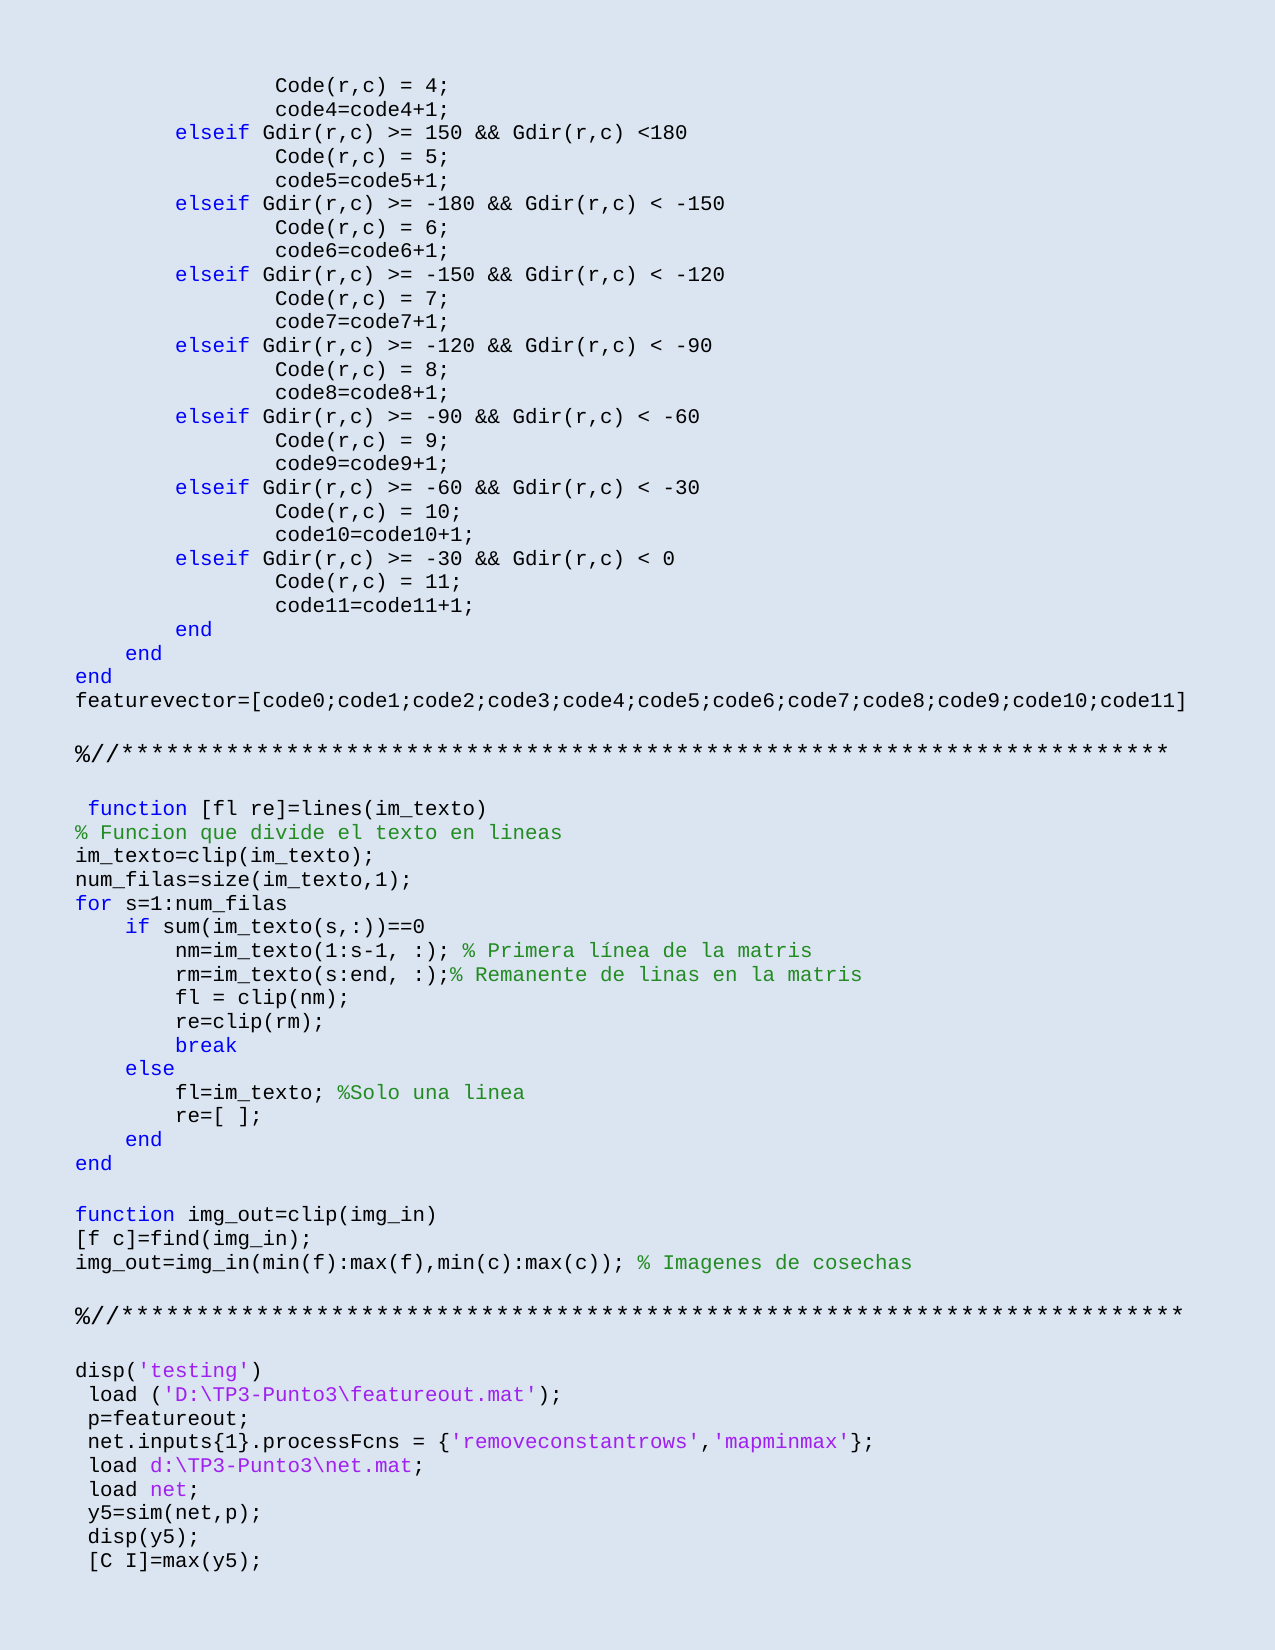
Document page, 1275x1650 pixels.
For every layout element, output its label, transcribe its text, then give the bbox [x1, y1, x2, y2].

text code10=code10+1; [75, 524, 1200, 548]
text num_filas=size(im_texto,1); [75, 869, 1200, 893]
text fl=im_texto; %Solo una linea [75, 1082, 1200, 1106]
text elseif Gdir(r,c) >= -120 && Gdir(r,c) < -90 [75, 335, 1200, 359]
text re=clip(rm); [75, 1011, 1200, 1034]
text break [75, 1034, 1200, 1058]
text elseif Gdir(r,c) >= -180 && Gdir(r,c) < -150 [75, 193, 1200, 217]
text Code(r,c) = 10; [75, 501, 1200, 524]
text code8=code8+1; [75, 382, 1200, 406]
text %//*********************************************************************** [75, 1304, 1200, 1332]
text function [fl re]=lines(im_texto) [75, 798, 1200, 822]
text elseif Gdir(r,c) >= 150 && Gdir(r,c) <180 [75, 122, 1200, 146]
text load d:\TP3-Punto3\net.mat; [75, 1455, 1200, 1479]
text elseif Gdir(r,c) >= -30 && Gdir(r,c) < 0 [75, 548, 1200, 572]
text p=featureout; [75, 1408, 1200, 1431]
text % Funcion que divide el texto en lineas [75, 822, 1200, 845]
text Code(r,c) = 8; [75, 359, 1200, 382]
text end [75, 642, 1200, 666]
text code6=code6+1; [75, 241, 1200, 264]
text if sum(im_texto(s,:))==0 [75, 916, 1200, 940]
text for s=1:num_filas [75, 893, 1200, 916]
text Code(r,c) = 7; [75, 288, 1200, 311]
text end [75, 666, 1200, 690]
text end [75, 1129, 1200, 1153]
text function img_out=clip(img_in) [75, 1204, 1200, 1228]
text code7=code7+1; [75, 311, 1200, 335]
text elseif Gdir(r,c) >= -90 && Gdir(r,c) < -60 [75, 406, 1200, 430]
text Code(r,c) = 11; [75, 572, 1200, 595]
text elseif Gdir(r,c) >= -150 && Gdir(r,c) < -120 [75, 264, 1200, 288]
text im_texto=clip(im_texto); [75, 845, 1200, 869]
text else [75, 1058, 1200, 1082]
text Code(r,c) = 9; [75, 430, 1200, 453]
text Code(r,c) = 6; [75, 217, 1200, 241]
text re=[ ]; [75, 1106, 1200, 1129]
text [C I]=max(y5); [75, 1549, 1200, 1573]
text end [75, 1153, 1200, 1176]
text code4=code4+1; [75, 99, 1200, 122]
text rm=im_texto(s:end, :);% Remanente de linas en la matris [75, 964, 1200, 987]
text nm=im_texto(1:s-1, :); % Primera línea de la matris [75, 940, 1200, 964]
text img_out=img_in(min(f):max(f),min(c):max(c)); % Imagenes de cosechas [75, 1252, 1200, 1275]
text [f c]=find(img_in); [75, 1228, 1200, 1252]
text disp(y5); [75, 1526, 1200, 1549]
text code5=code5+1; [75, 169, 1200, 193]
text end [75, 619, 1200, 642]
text fl = clip(nm); [75, 987, 1200, 1011]
text disp('testing') [75, 1360, 1200, 1384]
text code11=code11+1; [75, 595, 1200, 619]
text %//********************************************************************** [75, 742, 1200, 770]
text y5=sim(net,p); [75, 1502, 1200, 1526]
text load net; [75, 1479, 1200, 1502]
text code9=code9+1; [75, 453, 1200, 477]
text net.inputs{1}.processFcns = {'removeconstantrows','mapminmax'}; [75, 1431, 1200, 1455]
text featurevector=[code0;code1;code2;code3;code4;code5;code6;code7;code8;code9;code10;code11] [75, 690, 1200, 713]
text elseif Gdir(r,c) >= -60 && Gdir(r,c) < -30 [75, 477, 1200, 501]
text load ('D:\TP3-Punto3\featureout.mat'); [75, 1384, 1200, 1408]
text Code(r,c) = 5; [75, 146, 1200, 169]
text Code(r,c) = 4; [75, 75, 1200, 99]
